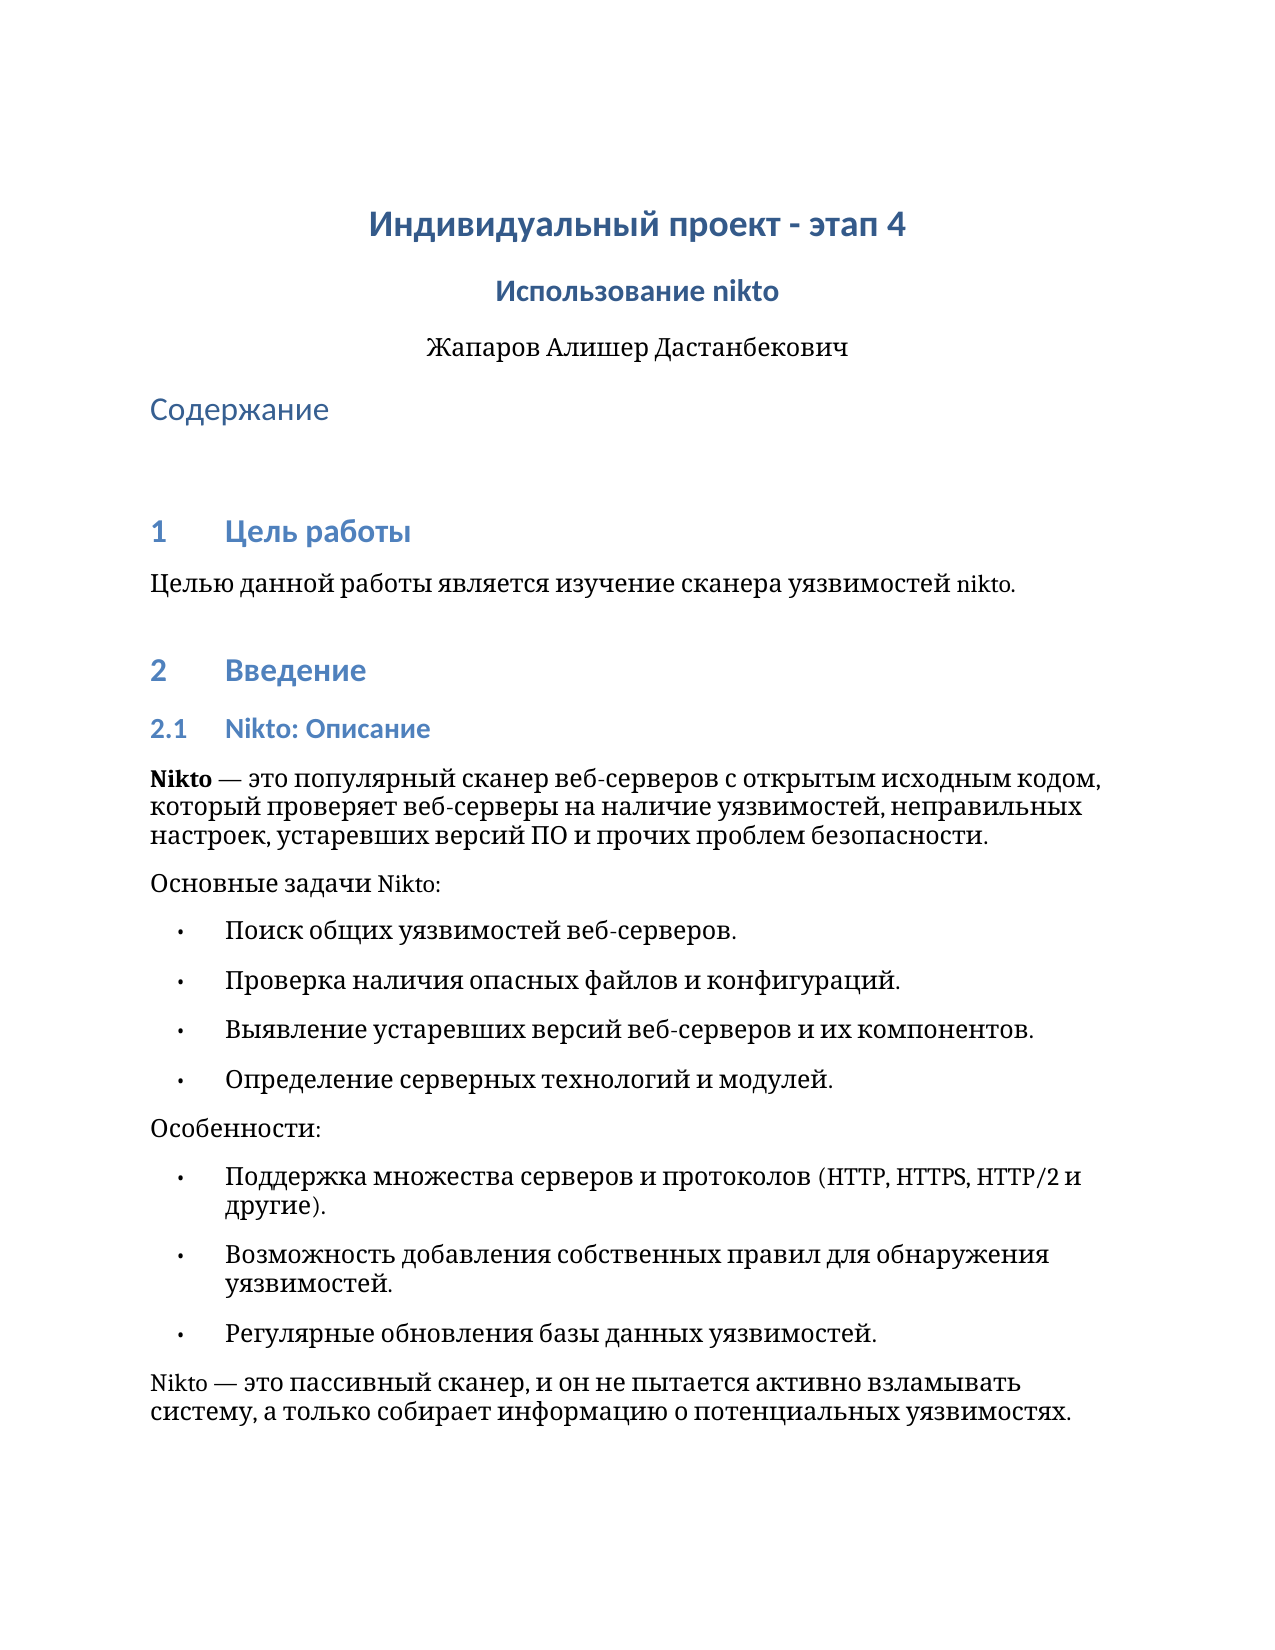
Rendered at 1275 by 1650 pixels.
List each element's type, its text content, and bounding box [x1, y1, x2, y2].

subtitle 1 Цель работы [150, 510, 1125, 551]
text Жапаров Алишер Дастанбекович [150, 334, 1125, 363]
text Nikto — это популярный сканер веб-серверов с открытым исходным кодом, который проверяет веб-серверы на наличие уязвимостей, неправильных настроек, устаревших версий ПО и прочих проблем безопасности. [150, 764, 1125, 851]
list Регулярные обновления базы данных уязвимостей. [175, 1319, 1125, 1348]
text Особенности: [150, 1115, 1125, 1144]
text Nikto — это пассивный сканер, и он не пытается активно взламывать систему, а только собирает информацию о потенциальных уязвимостях. [150, 1369, 1125, 1427]
list Выявление устаревших версий веб-серверов и их компонентов. [175, 1016, 1125, 1045]
list Проверка наличия опасных файлов и конфигураций. [175, 967, 1125, 995]
text Целью данной работы является изучение сканера уязвимостей nikto. [150, 570, 1125, 599]
list Возможность добавления собственных правил для обнаружения уязвимостей. [175, 1241, 1125, 1299]
title Индивидуальный проект - этап 4 [150, 200, 1125, 246]
subtitle 2 Введение [150, 649, 1125, 689]
list Поиск общих уязвимостей веб-серверов. [175, 917, 1125, 946]
list Поддержка множества серверов и протоколов (HTTP, HTTPS, HTTP/2 и другие). [175, 1163, 1125, 1220]
text Основные задачи Nikto: [150, 869, 1125, 898]
subtitle 2.1 Nikto: Описание [150, 710, 1125, 746]
subtitle Использование nikto [150, 271, 1125, 309]
list Определение серверных технологий и модулей. [175, 1066, 1125, 1094]
